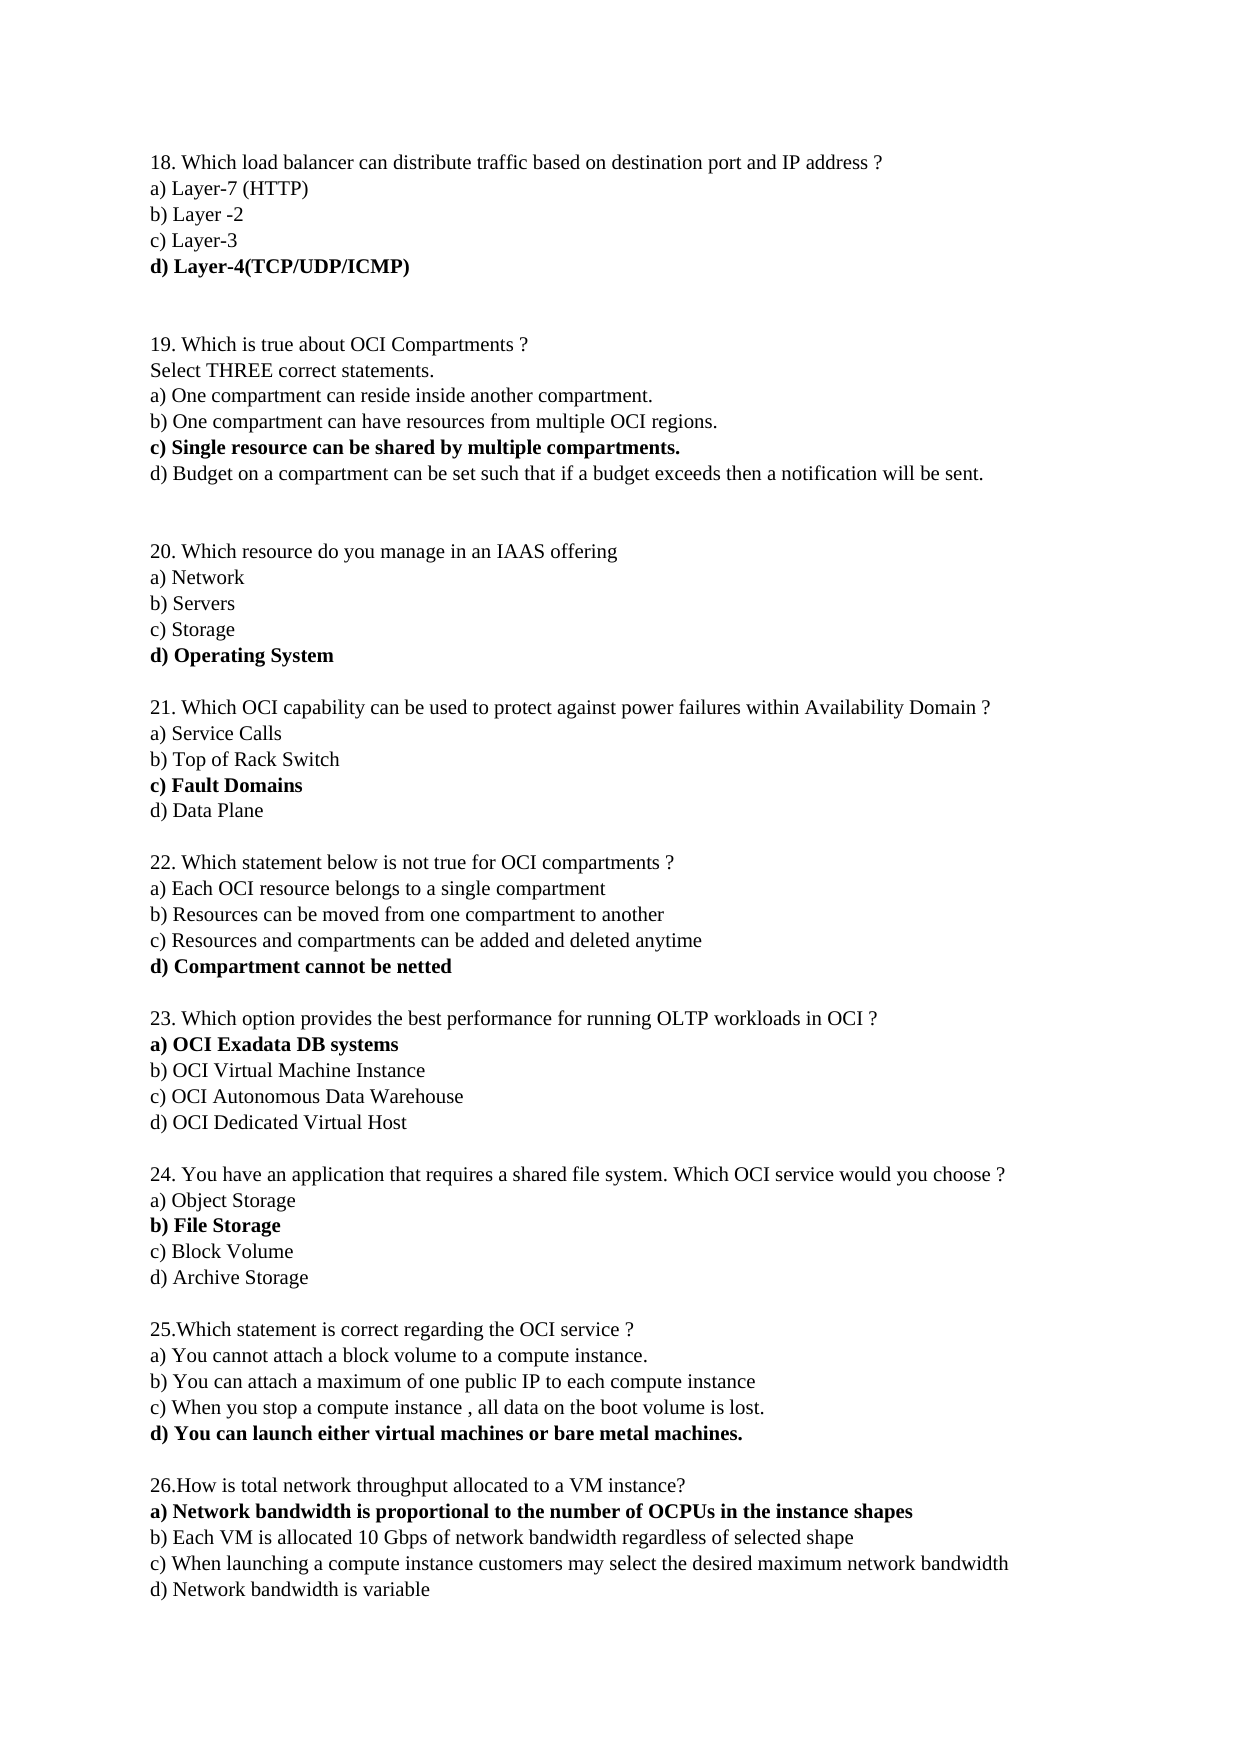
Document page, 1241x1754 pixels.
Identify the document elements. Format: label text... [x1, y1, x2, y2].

text c) When launching a compute instance customers may select the desired maximum network bandwidth [150, 1551, 1090, 1575]
text a) Object Storage [150, 1187, 1090, 1212]
text b) One compartment can have resources from multiple OCI regions. [150, 409, 1090, 433]
text 24. You have an application that requires a shared file system. Which OCI service would you choose ? [150, 1162, 1090, 1186]
text b) Top of Rack Switch [150, 747, 1090, 771]
text a) You cannot attach a block volume to a compute instance. [150, 1343, 1090, 1367]
text a) Network [150, 565, 1090, 589]
text d) Network bandwidth is variable [150, 1577, 1090, 1601]
text c) When you stop a compute instance , all data on the boot volume is lost. [150, 1395, 1090, 1419]
text 23. Which option provides the best performance for running OLTP workloads in OCI ? [150, 1006, 1090, 1030]
text b) File Storage [150, 1213, 1090, 1237]
text a) One compartment can reside inside another compartment. [150, 383, 1090, 407]
text 20. Which resource do you manage in an IAAS offering [150, 539, 1090, 563]
text d) Budget on a compartment can be set such that if a budget exceeds then a notification will be sent. [150, 461, 1090, 485]
text d) Operating System [150, 643, 1090, 667]
text d) Layer-4(TCP/UDP/ICMP) [150, 254, 1090, 278]
text 22. Which statement below is not true for OCI compartments ? [150, 850, 1090, 874]
text b) OCI Virtual Machine Instance [150, 1058, 1090, 1082]
text a) Layer-7 (HTTP) [150, 176, 1090, 200]
text c) Single resource can be shared by multiple compartments. [150, 435, 1090, 459]
text a) OCI Exadata DB systems [150, 1032, 1090, 1056]
text b) You can attach a maximum of one public IP to each compute instance [150, 1369, 1090, 1393]
text c) OCI Autonomous Data Warehouse [150, 1084, 1090, 1108]
text 18. Which load balancer can distribute traffic based on destination port and IP address ? [150, 150, 1090, 174]
text c) Layer-3 [150, 228, 1090, 252]
text 21. Which OCI capability can be used to protect against power failures within Availability Domain ? [150, 695, 1090, 719]
text a) Service Calls [150, 721, 1090, 745]
text 25.Which statement is correct regarding the OCI service ? [150, 1317, 1090, 1341]
text c) Fault Domains [150, 772, 1090, 797]
text Select THREE correct statements. [150, 357, 1090, 382]
text d) Archive Storage [150, 1265, 1090, 1289]
text b) Servers [150, 591, 1090, 615]
text 26.How is total network throughput allocated to a VM instance? [150, 1473, 1090, 1497]
text b) Layer -2 [150, 202, 1090, 226]
text c) Storage [150, 617, 1090, 641]
text c) Resources and compartments can be added and deleted anytime [150, 928, 1090, 952]
text d) Data Plane [150, 798, 1090, 822]
text 19. Which is true about OCI Compartments ? [150, 332, 1090, 356]
text d) OCI Dedicated Virtual Host [150, 1110, 1090, 1134]
text a) Each OCI resource belongs to a single compartment [150, 876, 1090, 900]
text c) Block Volume [150, 1239, 1090, 1263]
text d) Compartment cannot be netted [150, 954, 1090, 978]
text b) Each VM is allocated 10 Gbps of network bandwidth regardless of selected shape [150, 1525, 1090, 1549]
text a) Network bandwidth is proportional to the number of OCPUs in the instance shapes [150, 1499, 1090, 1523]
text d) You can launch either virtual machines or bare metal machines. [150, 1421, 1090, 1445]
text b) Resources can be moved from one compartment to another [150, 902, 1090, 926]
